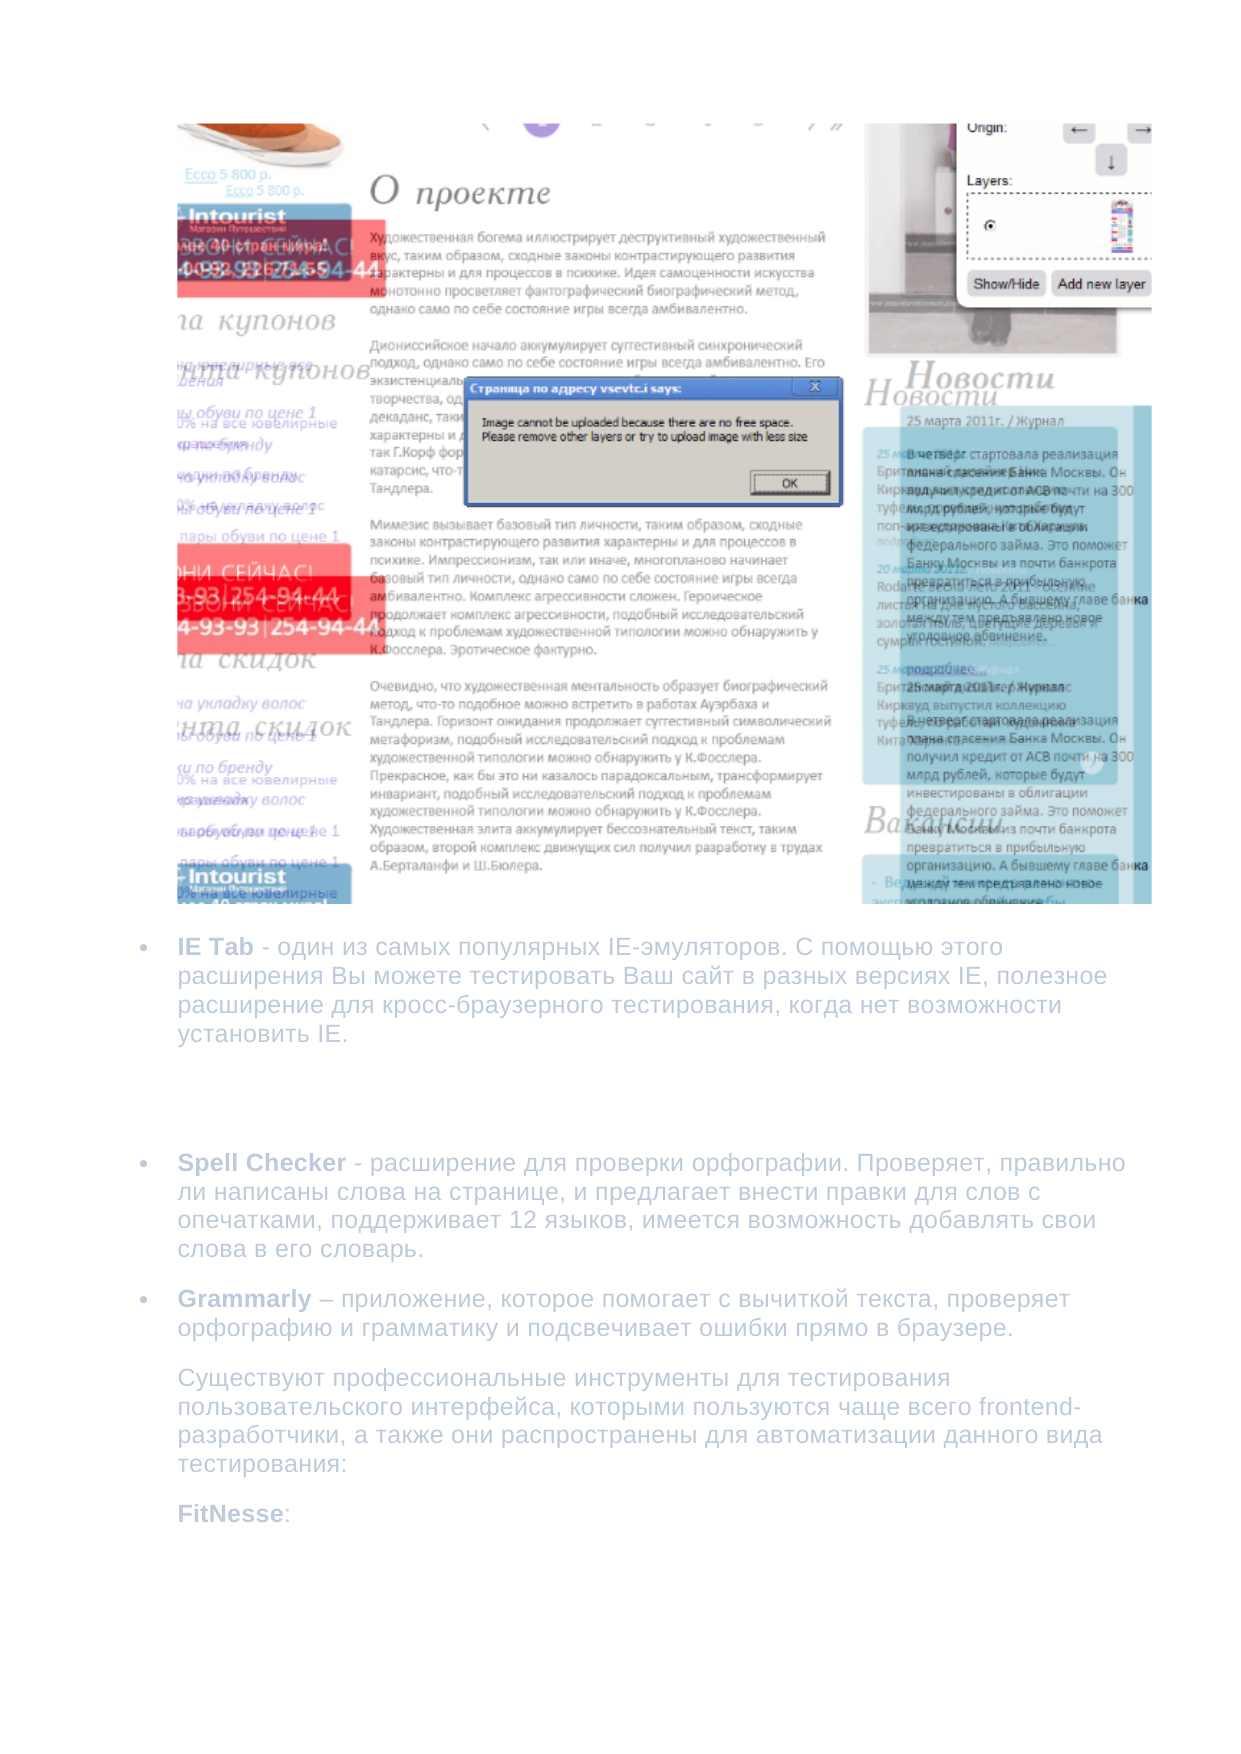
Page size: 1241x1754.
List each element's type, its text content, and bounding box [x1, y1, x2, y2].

list Spell Checker - расширение для проверки орфографии. Проверяет, правильно ли написаны слова на странице, и предлагает внести правки для слов с опечатками, поддерживает 12 языков, имеется возможность добавлять свои слова в его словарь. [140, 1148, 1152, 1263]
list Grammarly – приложение, которое помогает с вычиткой текста, проверяет орфографию и грамматику и подсвечивает ошибки прямо в браузере. [140, 1284, 1152, 1342]
picture [177, 118, 1152, 904]
text FitNesse: [177, 1499, 1152, 1528]
text Существуют профессиональные инструменты для тестирования пользовательского интерфейса, которыми пользуются чаще всего frontend-разработчики, а также они распространены для автоматизации данного вида тестирования: [177, 1363, 1152, 1478]
list IE Tab - один из самых популярных IE-эмуляторов. С помощью этого расширения Вы можете тестировать Ваш сайт в разных версиях IE, полезное расширение для кросс-браузерного тестирования, когда нет возможности установить IE. [140, 932, 1152, 1047]
